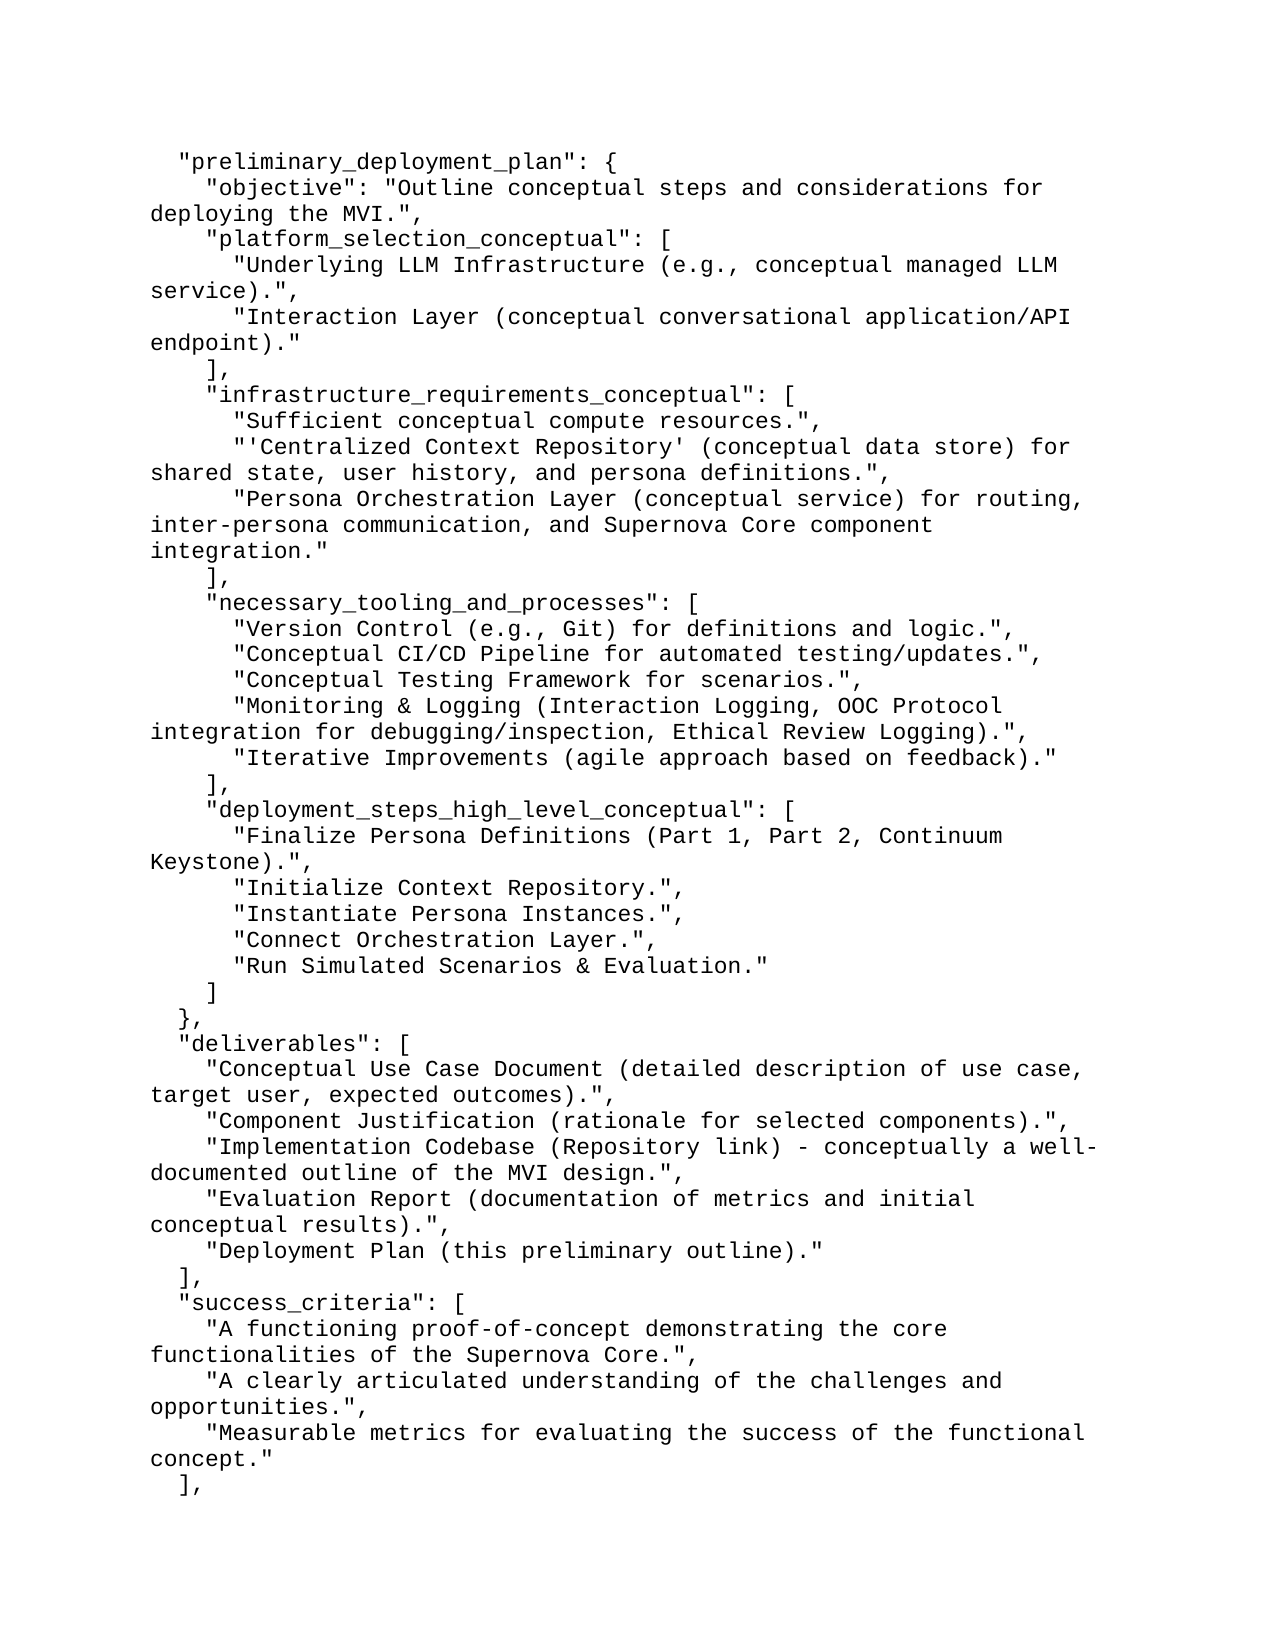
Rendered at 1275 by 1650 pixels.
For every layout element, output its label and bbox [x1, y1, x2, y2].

text [150, 150, 1125, 1499]
